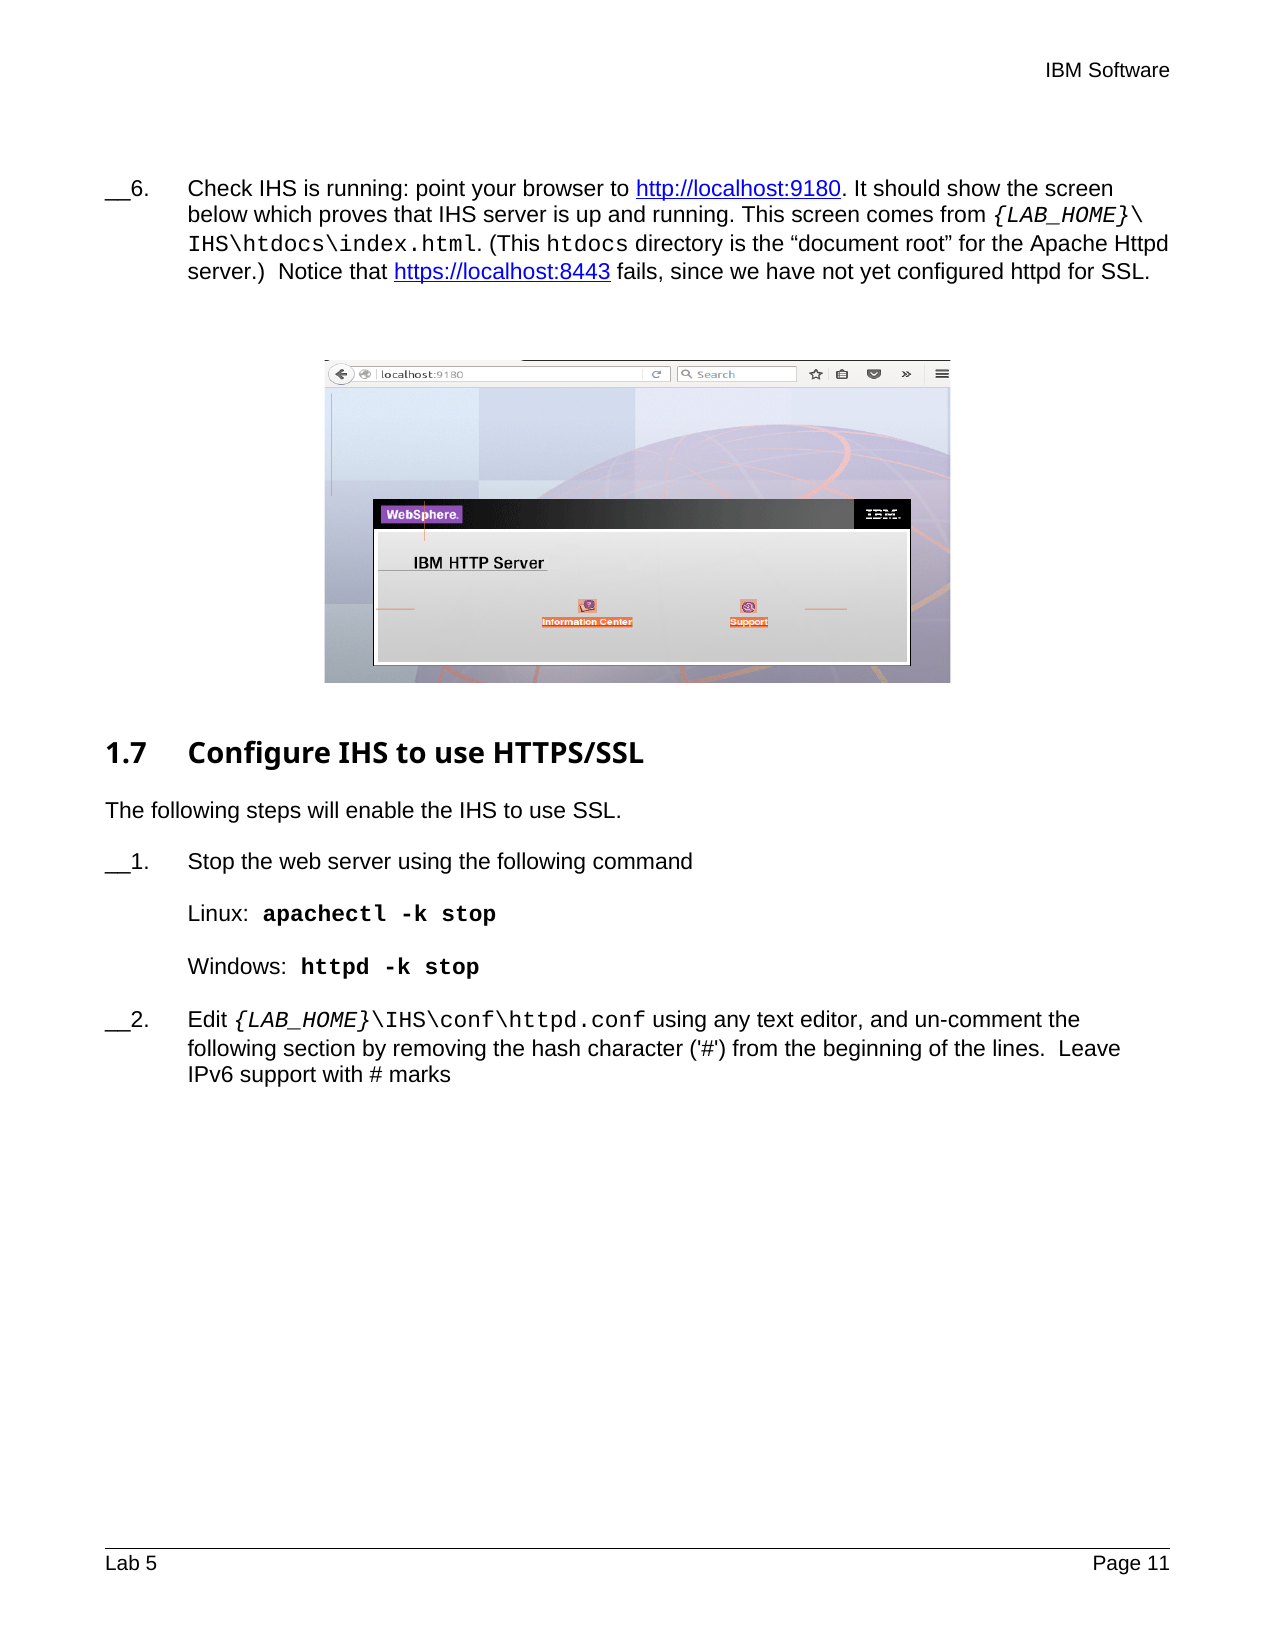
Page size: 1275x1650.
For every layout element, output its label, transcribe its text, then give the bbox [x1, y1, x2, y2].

list Linux: apachectl -k stop [105, 900, 1170, 928]
subtitle Configure IHS to use HTTPS/SSL [105, 732, 1170, 772]
list Windows: httpd -k stop [105, 953, 1170, 981]
list Edit {LAB_HOME}\IHS\conf\httpd.conf using any text editor, and un-comment the following section by removing the hash character ('#') from the beginning of the lines. Leave IPv6 support with # marks [105, 1006, 1170, 1087]
picture [324, 360, 951, 683]
list Check IHS is running: point your browser to http://localhost:9180. It should show the screen below which proves that IHS server is up and running. This screen comes from {LAB_HOME}\IHS\htdocs\index.html. (This htdocs directory is the “document root” for the Apache Httpd server.) Notice that https://localhost:8443 fails, since we have not yet configured httpd for SSL. [105, 175, 1170, 284]
list Stop the web server using the following command [105, 848, 1170, 875]
text The following steps will enable the IHS to use SSL. [105, 797, 1170, 823]
